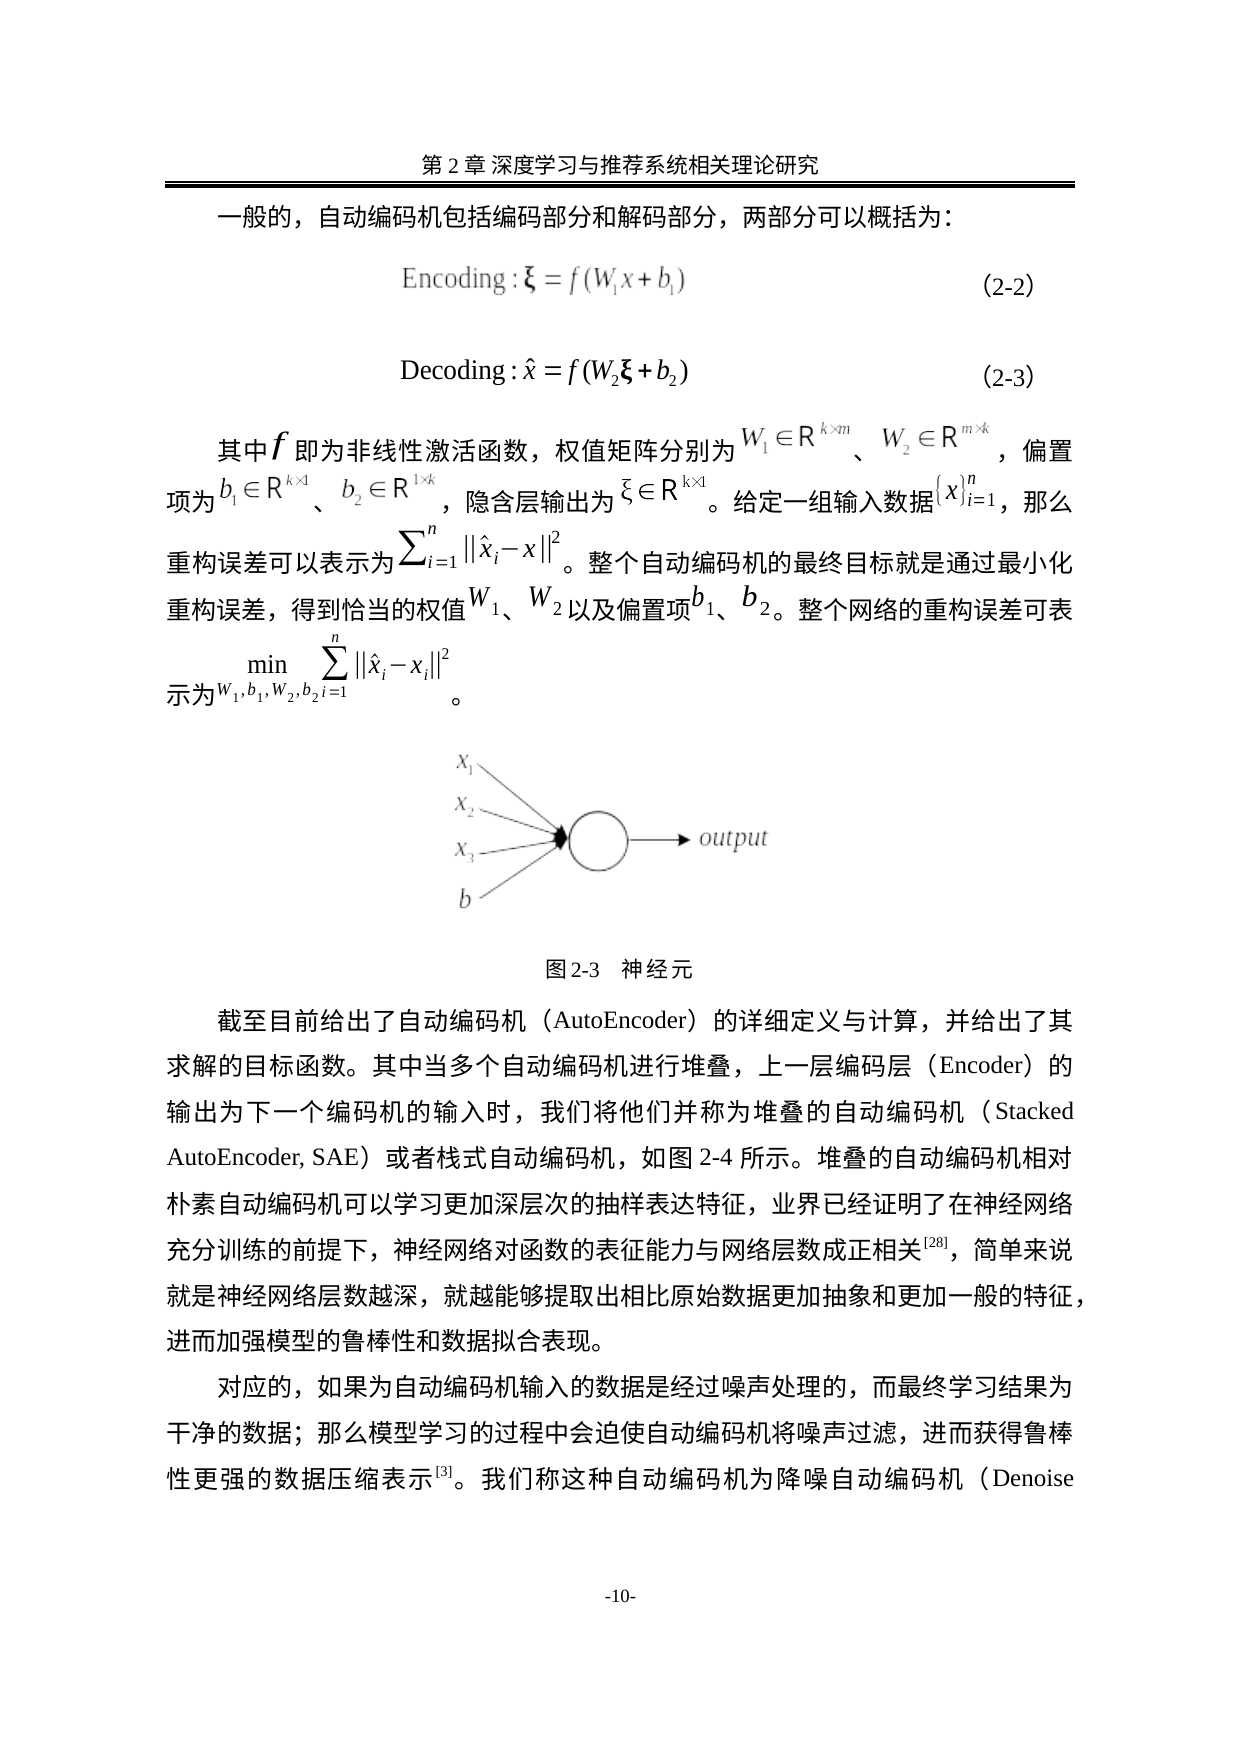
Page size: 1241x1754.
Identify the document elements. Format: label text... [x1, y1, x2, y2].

table_header [155, 234, 934, 325]
text 截至目前给出了自动编码机（AutoEncoder）的详细定义与计算，并给出了其求解的目标函数。其中当多个自动编码机进行堆叠，上一层编码层（Encoder）的输出为下一个编码机的输入时，我们将他们并称为堆叠的自动编码机（Stacked AutoEncoder, SAE）或者栈式自动编码机，如图2-4 所示。堆叠的自动编码机相对朴素自动编码机可以学习更加深层次的抽样表达特征，业界已经证明了在神经网络充分训练的前提下，神经网络对函数的表征能力与网络层数成正相关[28]，简单来说就是神经网络层数越深，就越能够提取出相比原始数据更加抽象和更加一般的特征，进而加强模型的鲁棒性和数据拟合表现。 [166, 991, 1074, 1358]
text 一般的，自动编码机包括编码部分和解码部分，两部分可以概括为： [166, 188, 1074, 233]
table_header [155, 712, 1087, 945]
table_cell [934, 325, 1087, 417]
text 其中即为非线性激活函数，权值矩阵分别为、，偏置项为、，隐含层输出为。给定一组输入数据，那么重构误差可以表示为。整个自动编码机的最终目标就是通过最小化重构误差，得到恰当的权值、以及偏置项、。整个网络的重构误差可表示为。 [166, 417, 1074, 712]
table_header [934, 234, 1087, 325]
table_cell [155, 325, 934, 417]
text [166, 1358, 1074, 1496]
table_cell 神经元 [155, 945, 1087, 991]
